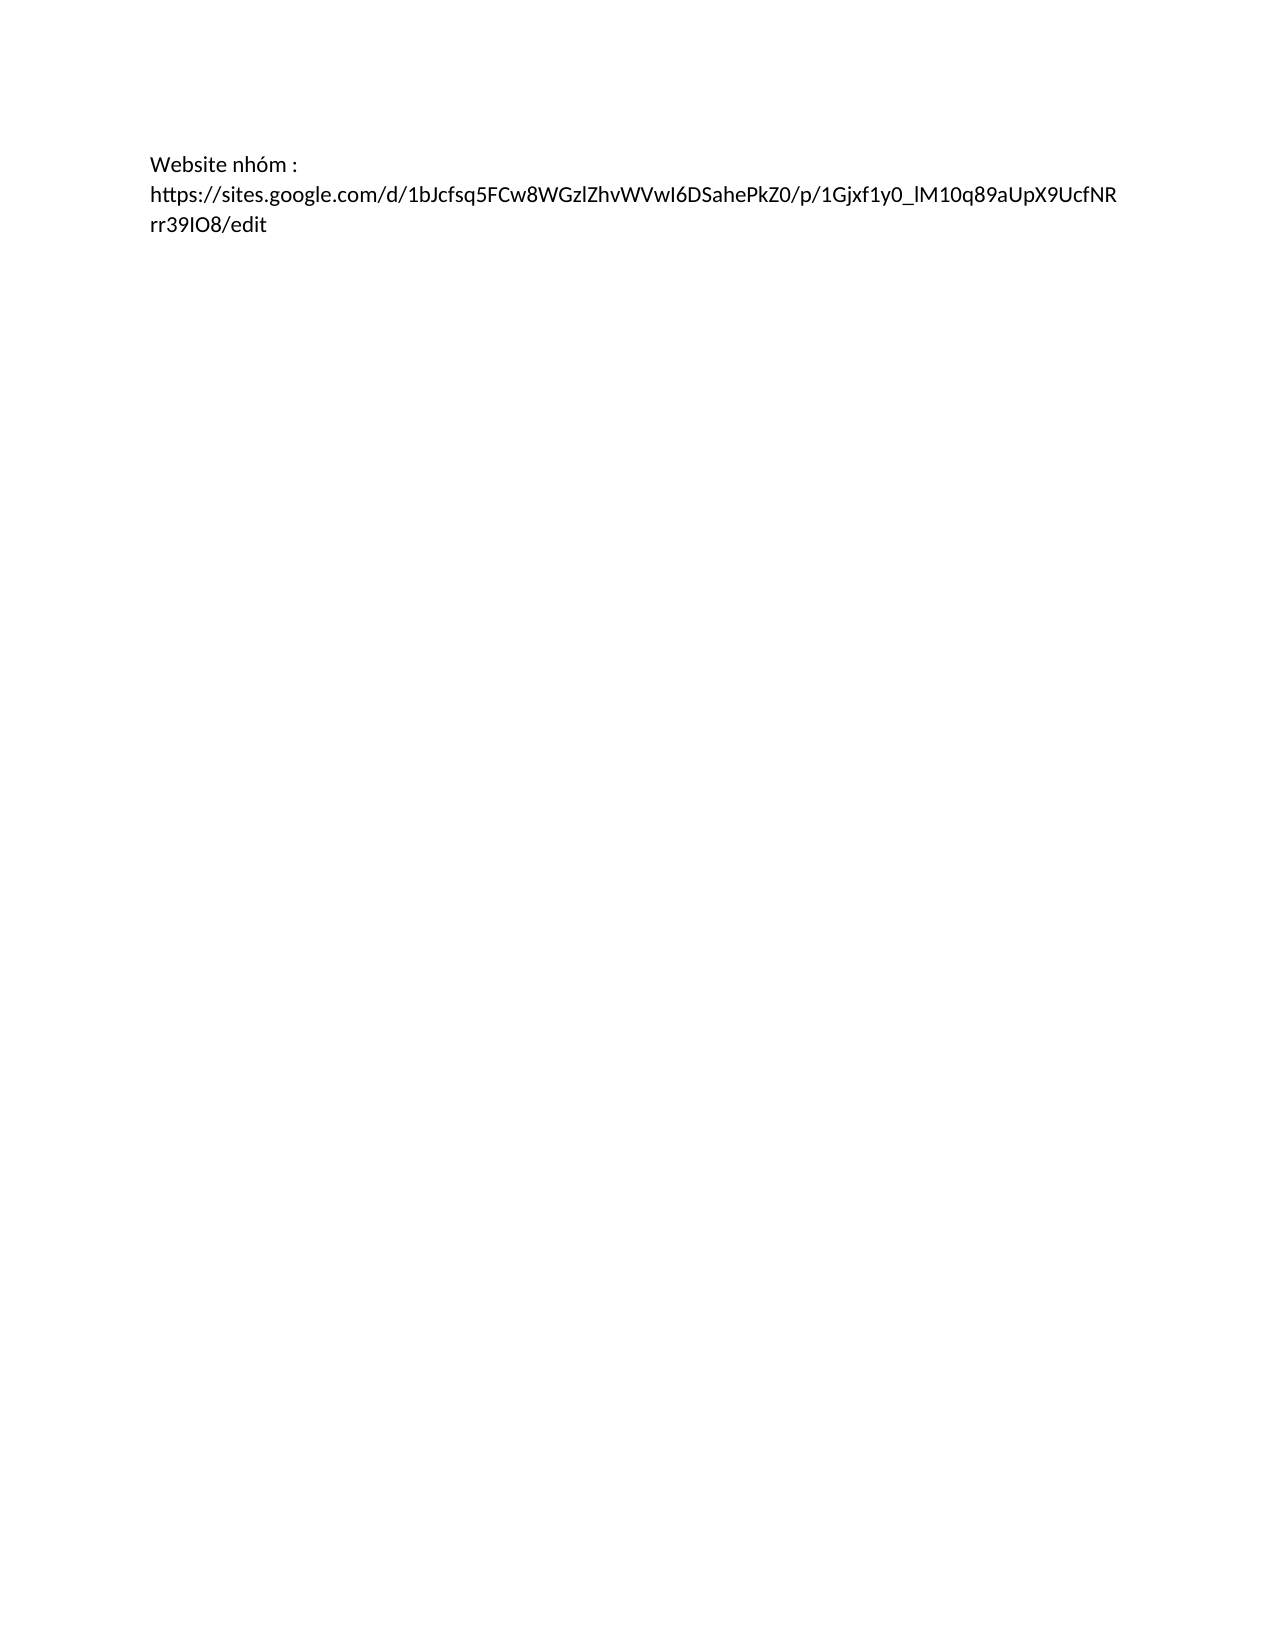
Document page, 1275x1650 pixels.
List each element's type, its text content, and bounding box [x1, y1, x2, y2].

text Website nhóm : https://sites.google.com/d/1bJcfsq5FCw8WGzlZhvWVwI6DSahePkZ0/p/1Gjxf1y0_lM10q89aUpX9UcfNRrr39IO8/edit [150, 150, 1125, 238]
